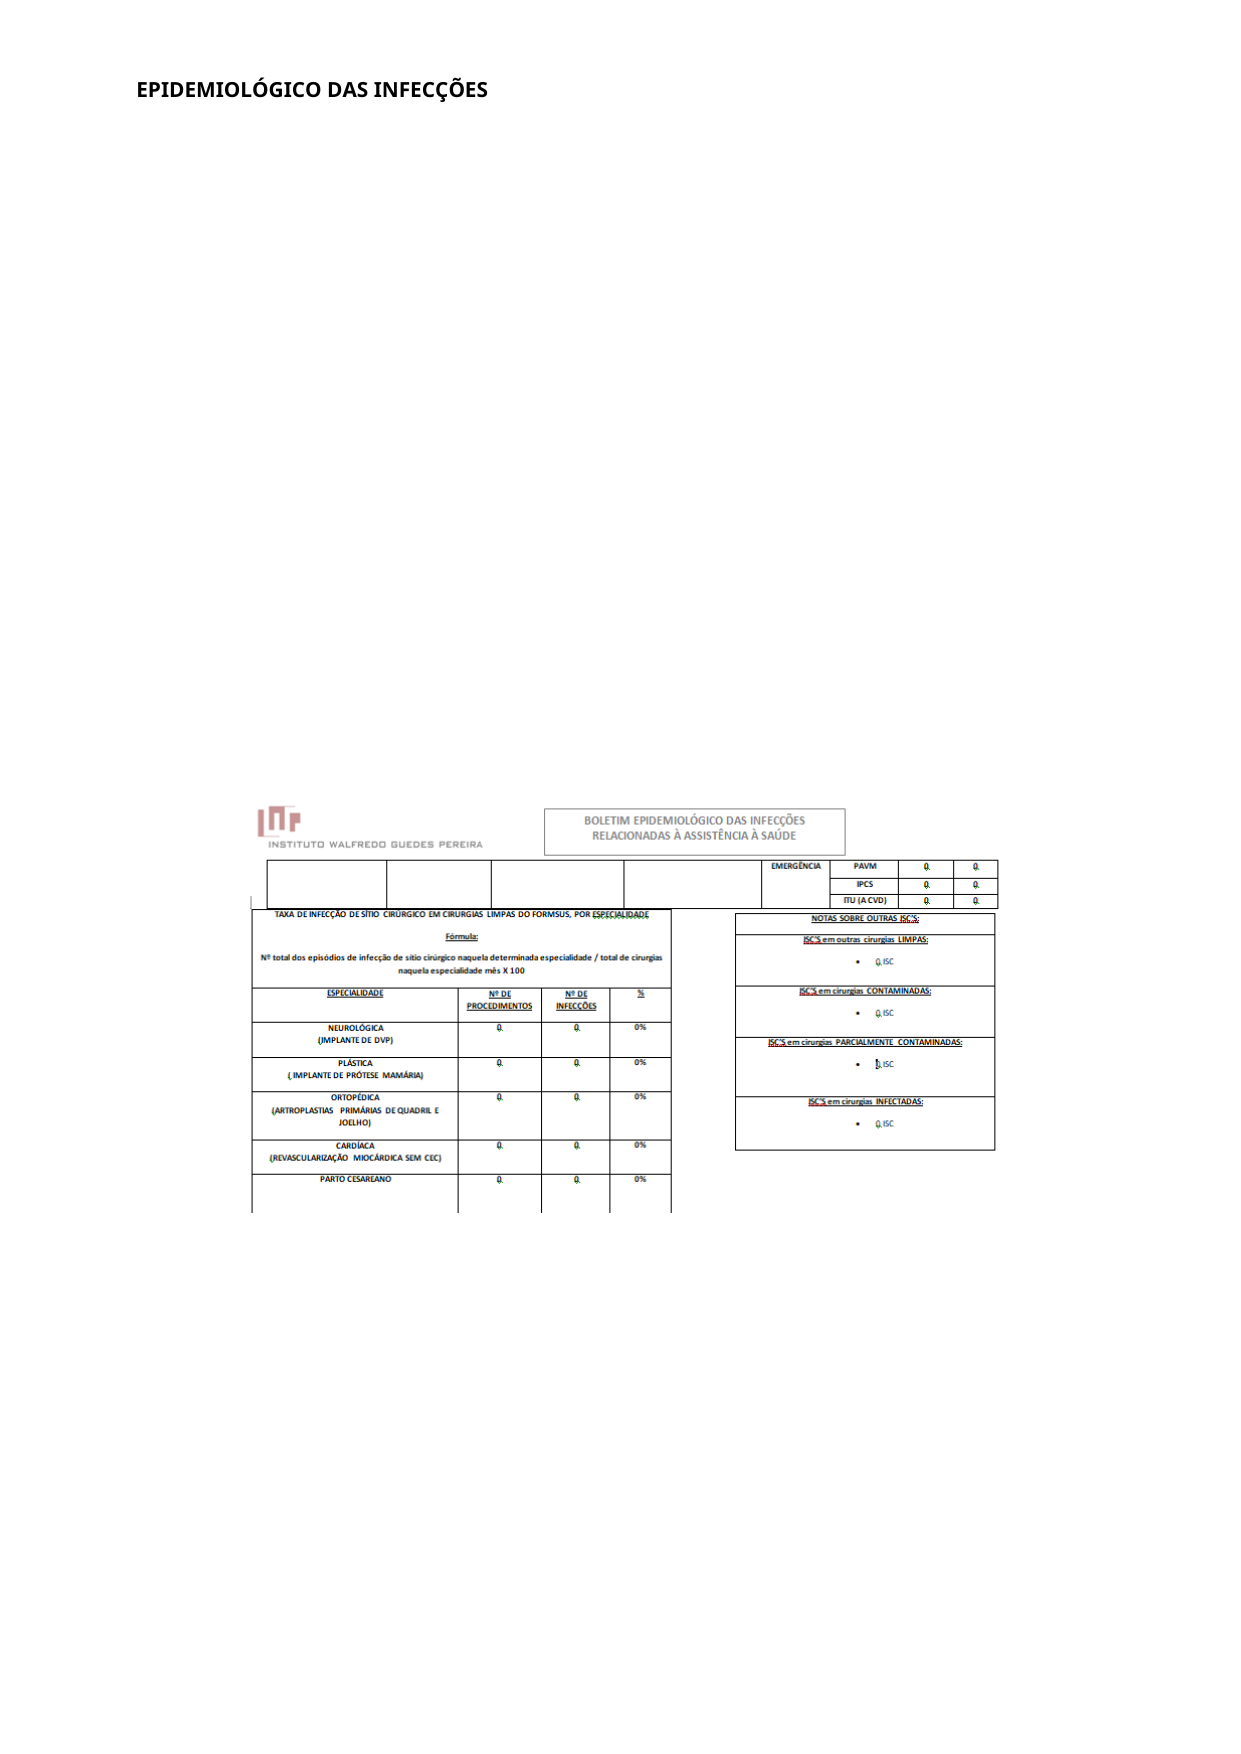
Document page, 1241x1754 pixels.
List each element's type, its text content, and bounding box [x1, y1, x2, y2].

list BOLETIM EPIDEMIOLÓGICO DAS INFECÇÕES [98, 75, 1144, 103]
picture [250, 759, 1004, 1213]
